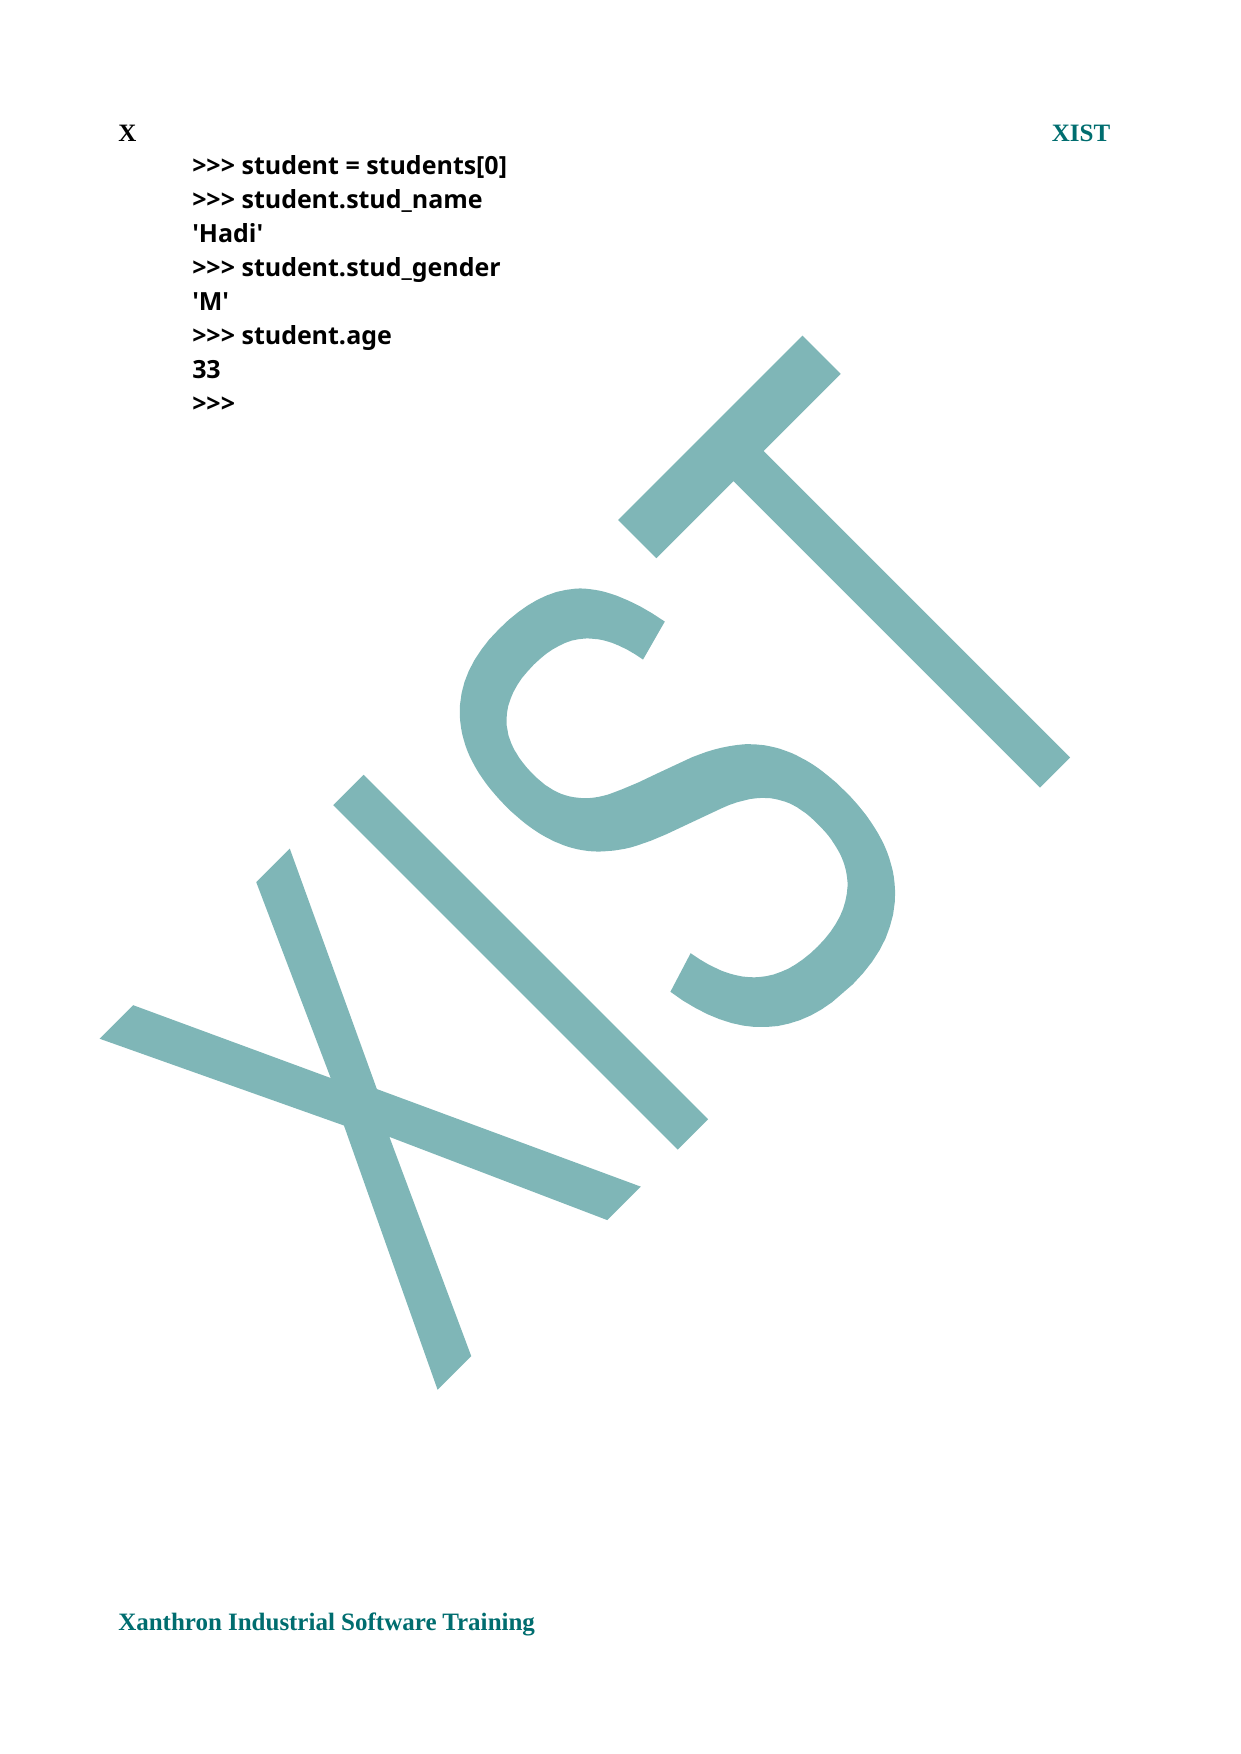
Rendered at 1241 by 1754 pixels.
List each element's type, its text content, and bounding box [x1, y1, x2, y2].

text >>> student.age [118, 318, 1122, 352]
text >>> student = students[0] [118, 148, 1122, 182]
text >>> student.stud_name [118, 182, 1122, 216]
text 33 [118, 352, 1122, 386]
text 'Hadi' [118, 216, 1122, 250]
text 'M' [118, 284, 1122, 318]
text >>> student.stud_gender [118, 250, 1122, 284]
text >>> [118, 386, 1122, 420]
